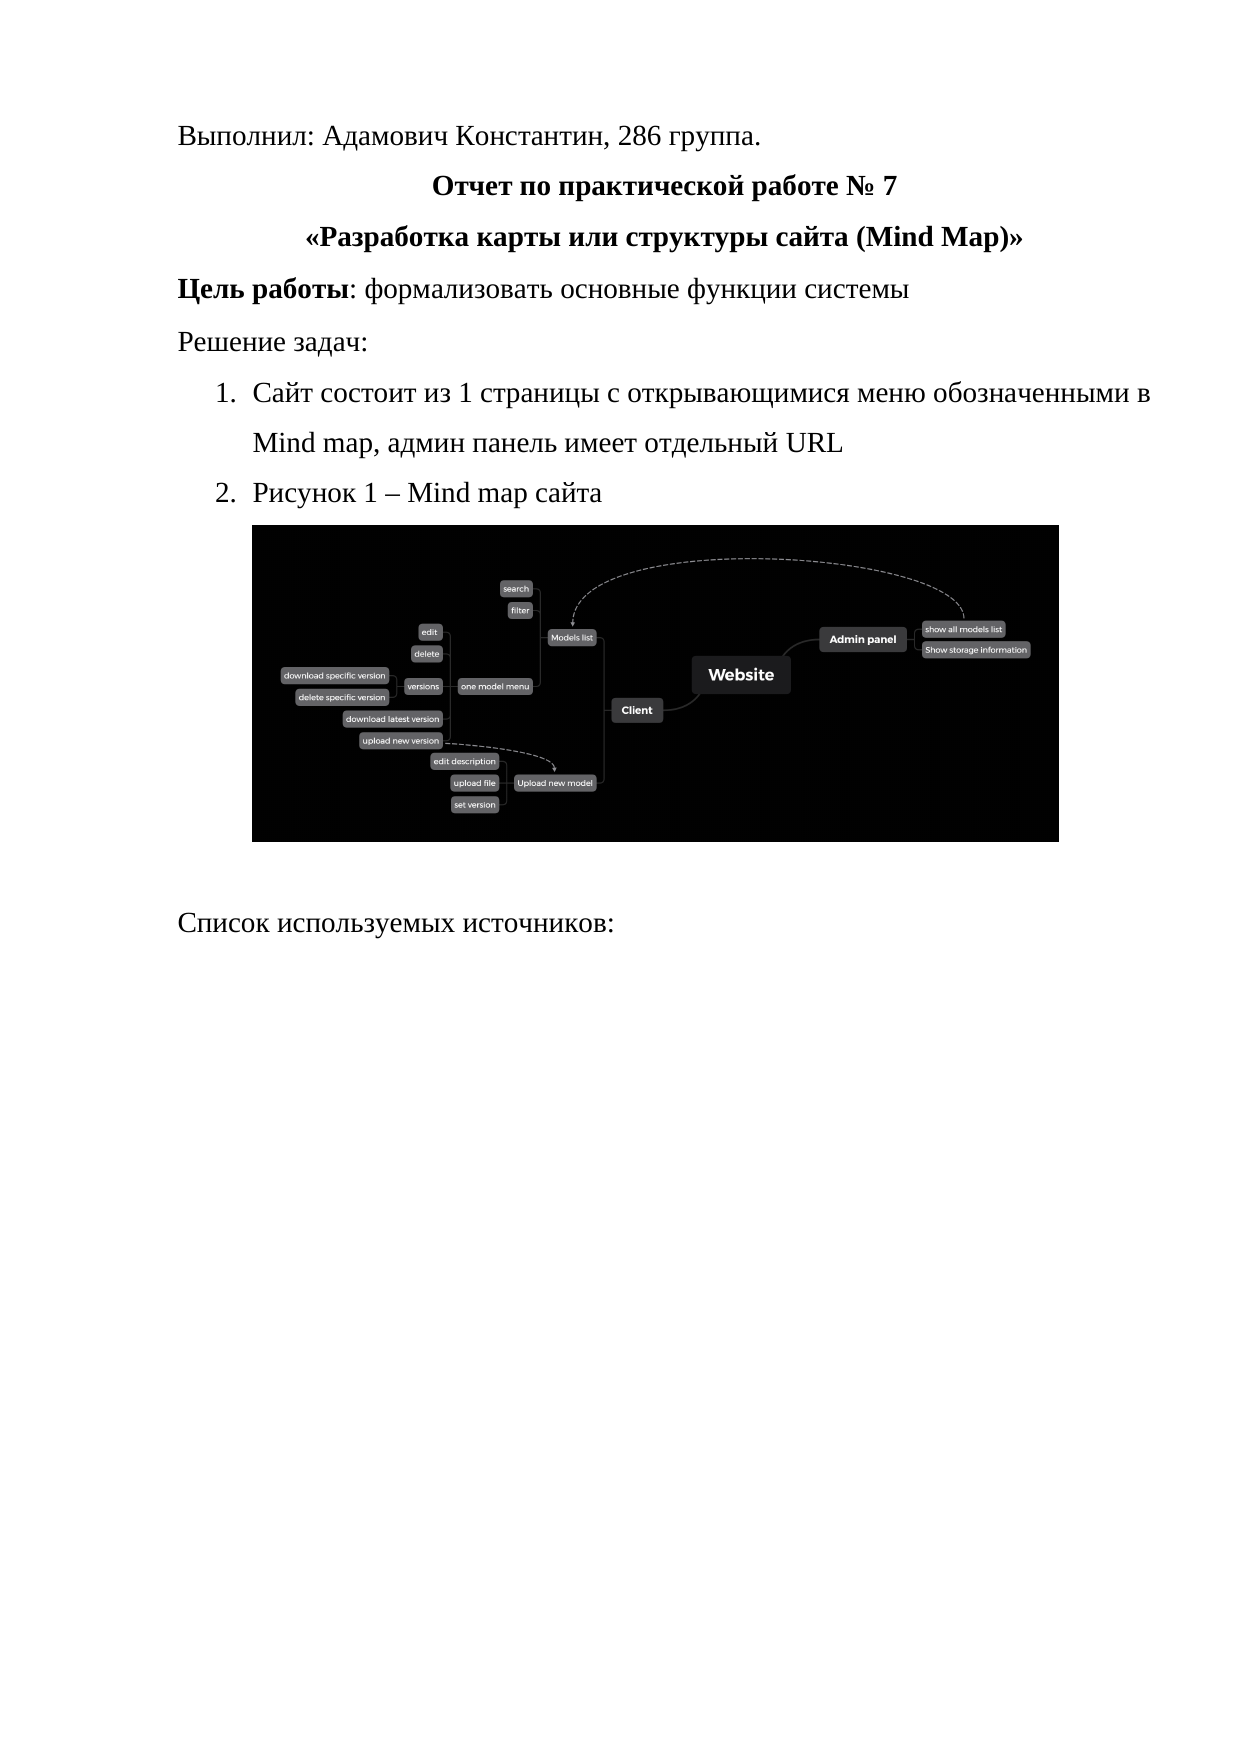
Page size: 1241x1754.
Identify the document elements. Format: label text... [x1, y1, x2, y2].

text Отчет по практической работе № 7 [177, 168, 1152, 202]
text Выполнил: Адамович Константин, 286 группа. [177, 118, 1152, 152]
list Рисунок 1 – Mind map сайта [215, 475, 1152, 509]
list Сайт состоит из 1 страницы с открывающимися меню обозначенными в Mind map, админ панель имеет отдельный URL [215, 375, 1152, 458]
picture [252, 525, 1059, 842]
text Список используемых источников: [177, 906, 1152, 939]
text Решение задач: [177, 324, 1152, 358]
text «Разработка карты или структуры сайта (Mind Map)» [177, 219, 1152, 252]
text Цель работы: формализовать основные функции системы [177, 272, 1152, 305]
